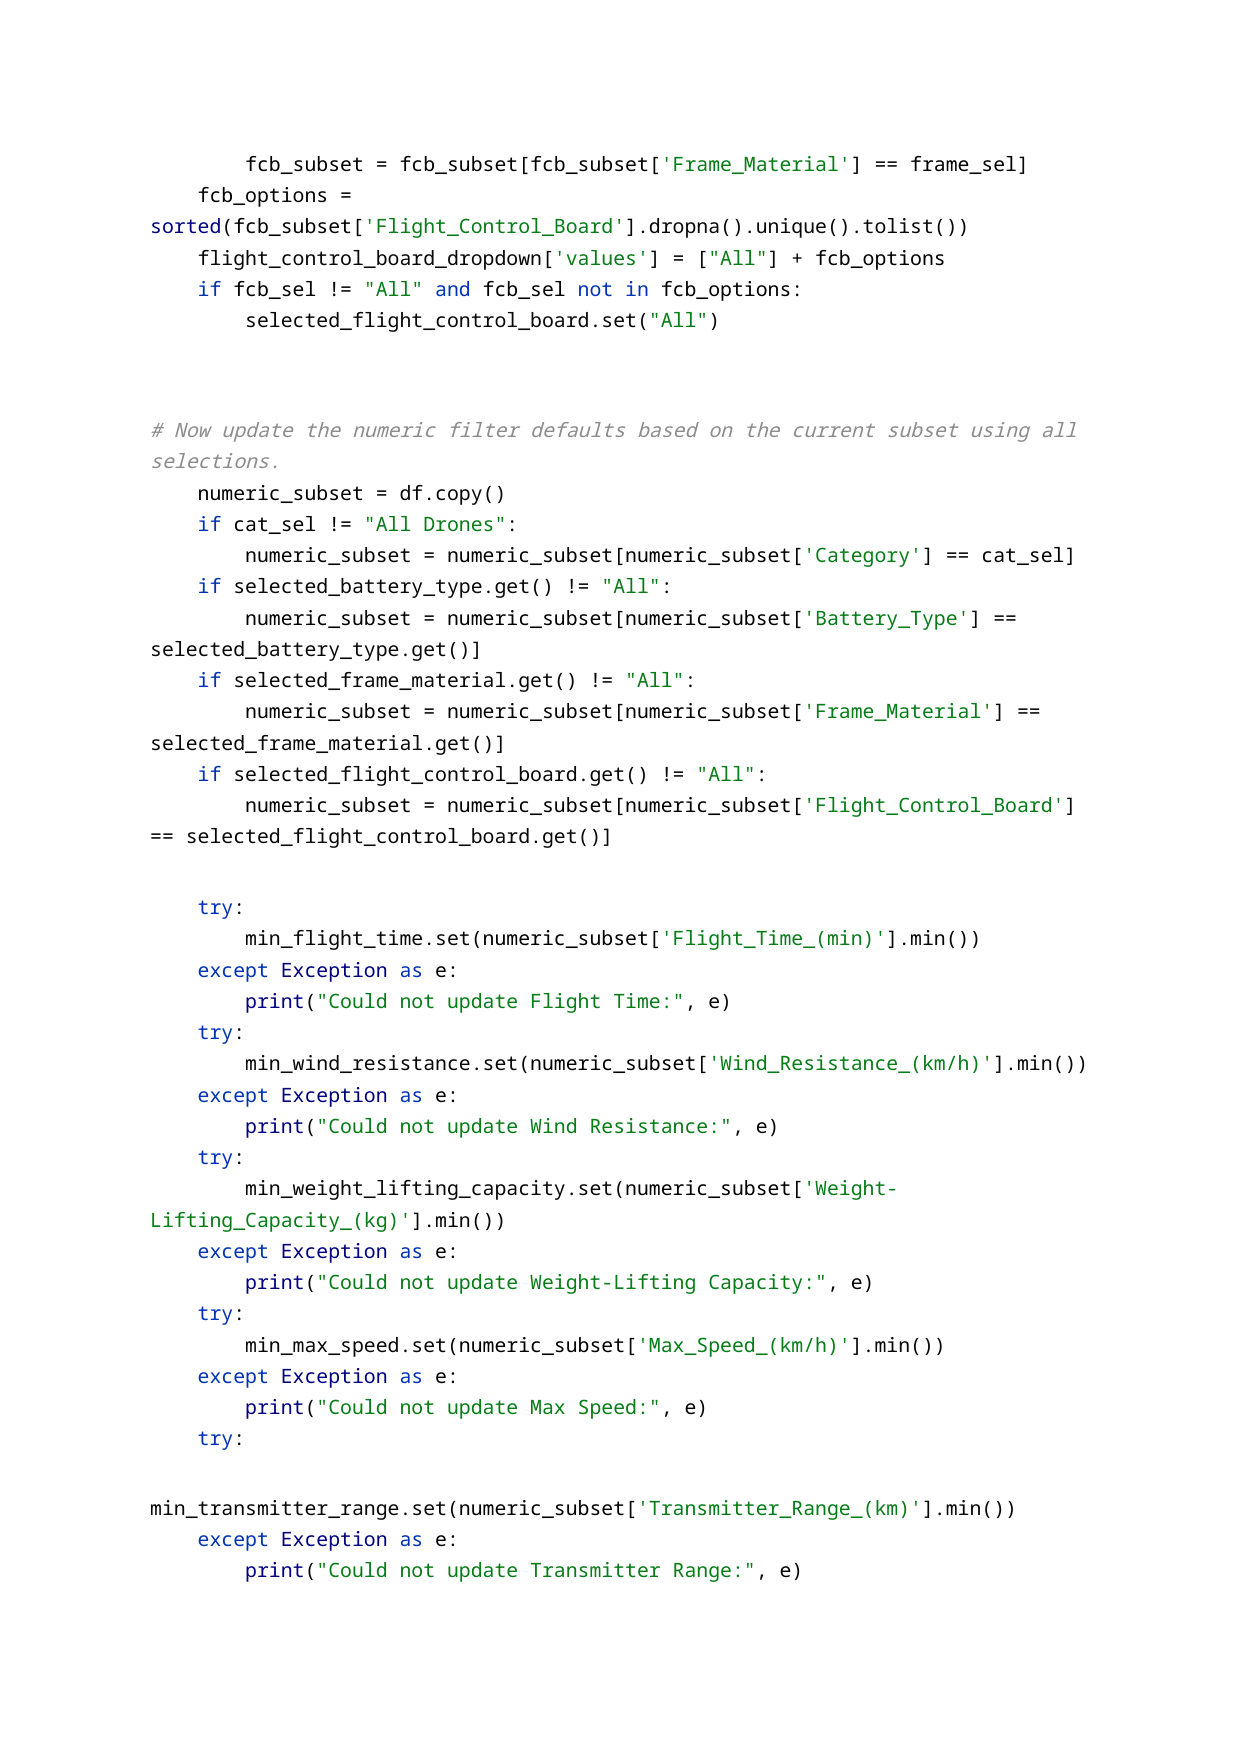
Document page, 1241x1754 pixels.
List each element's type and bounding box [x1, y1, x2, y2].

text [150, 416, 1090, 1584]
text [150, 150, 1090, 411]
